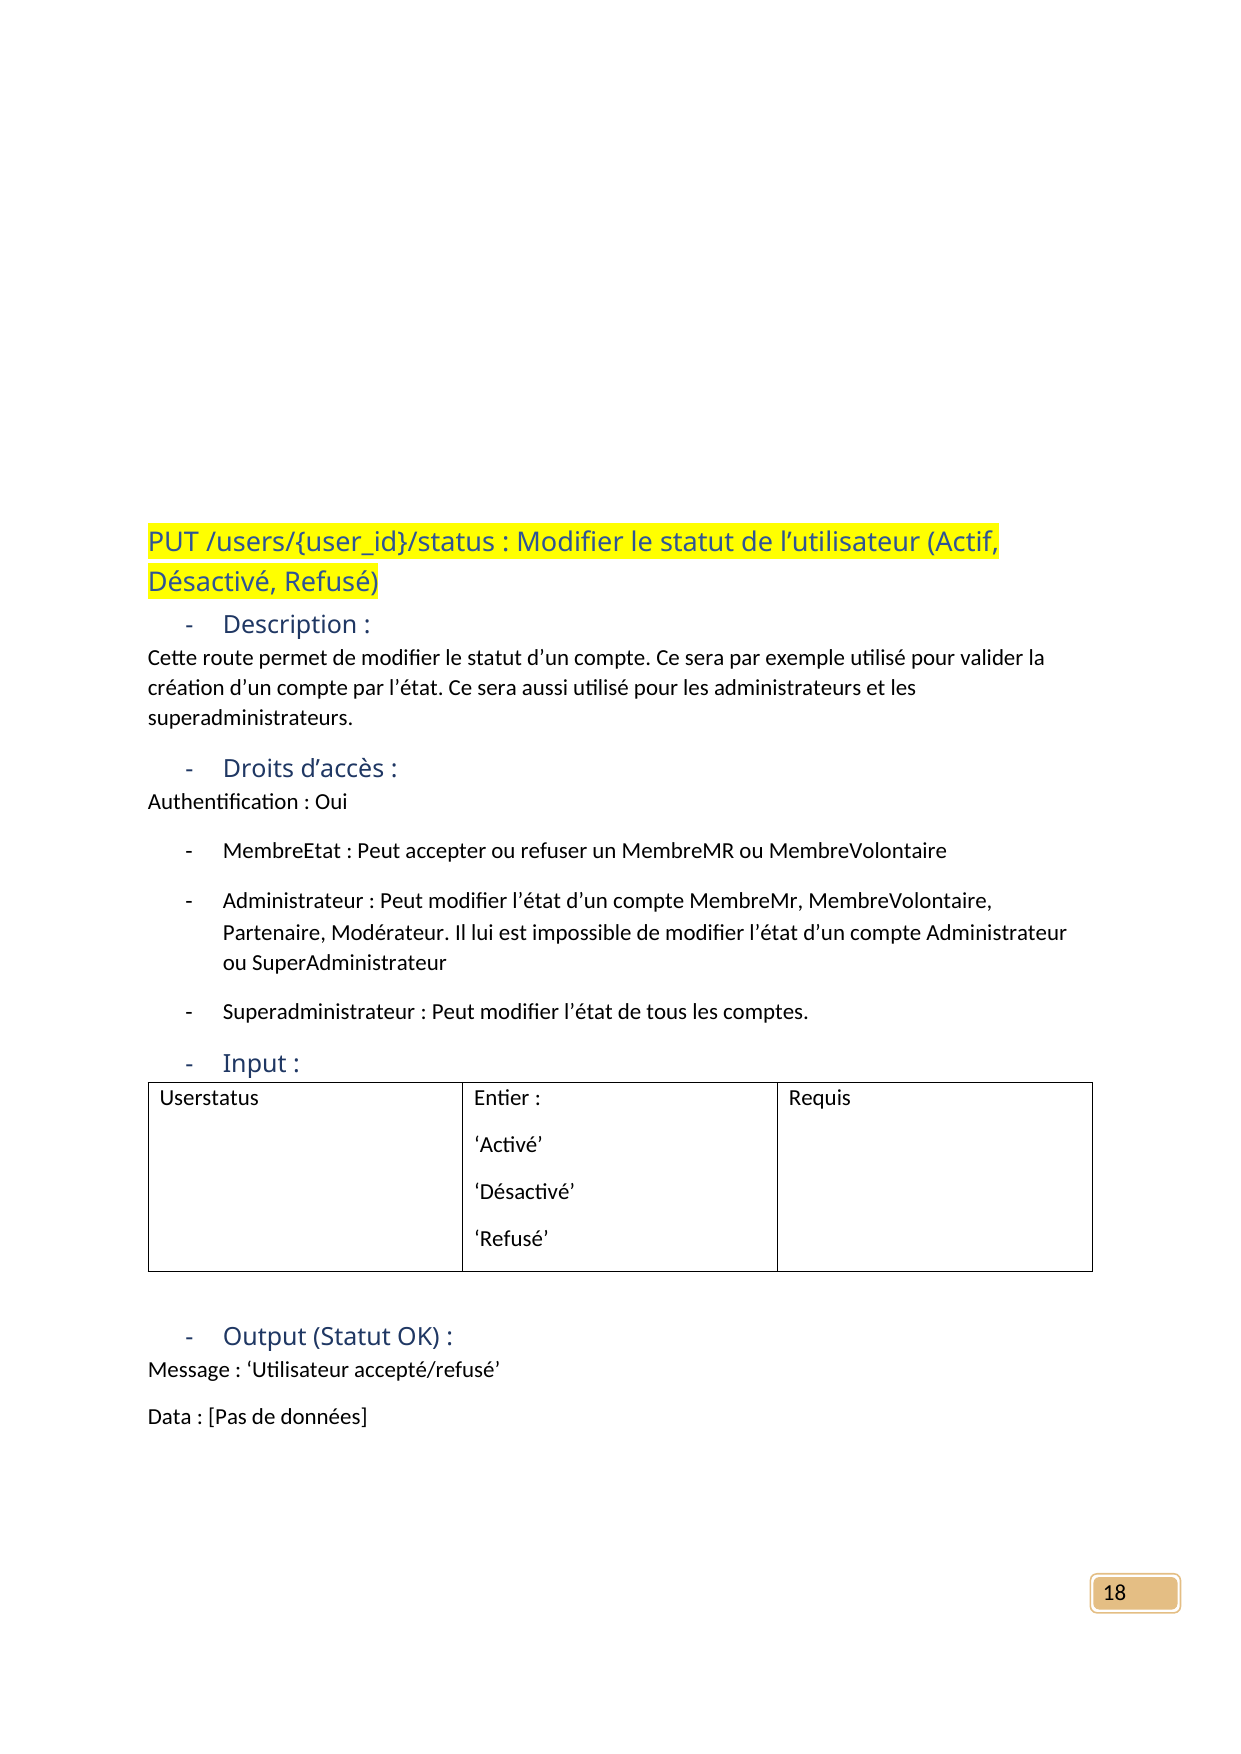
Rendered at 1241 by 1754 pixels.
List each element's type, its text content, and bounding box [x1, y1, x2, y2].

text Authentification : Oui [148, 787, 1093, 815]
list Administrateur : Peut modifier l’état d’un compte MembreMr, MembreVolontaire, Partenaire, Modérateur. Il lui est impossible de modifier l’état d’un compte Administrateur ou SuperAdministrateur [185, 884, 1093, 976]
subtitle Input : [185, 1045, 1093, 1079]
table_header Entier : ‘Activé’ ‘Désactivé’ ‘Refusé’ [463, 1083, 777, 1271]
text Message : ‘Utilisateur accepté/refusé’ [148, 1355, 1093, 1383]
table_header Requis [778, 1083, 1092, 1271]
subtitle Description : [185, 606, 1093, 640]
subtitle PUT /users/{user_id}/status : Modifier le statut de l’utilisateur (Actif, Désactivé, Refusé) [148, 523, 1093, 599]
subtitle Output (Statut OK) : [185, 1318, 1093, 1353]
table_header Userstatus [149, 1083, 462, 1271]
subtitle Droits d’accès : [185, 750, 1093, 784]
list Superadministrateur : Peut modifier l’état de tous les comptes. [185, 995, 1093, 1026]
list MembreEtat : Peut accepter ou refuser un MembreMR ou MembreVolontaire [185, 834, 1093, 865]
text Data : [Pas de données] [148, 1402, 1093, 1430]
text Cette route permet de modifier le statut d’un compte. Ce sera par exemple utilisé pour valider la création d’un compte par l’état. Ce sera aussi utilisé pour les administrateurs et les superadministrateurs. [148, 643, 1093, 732]
